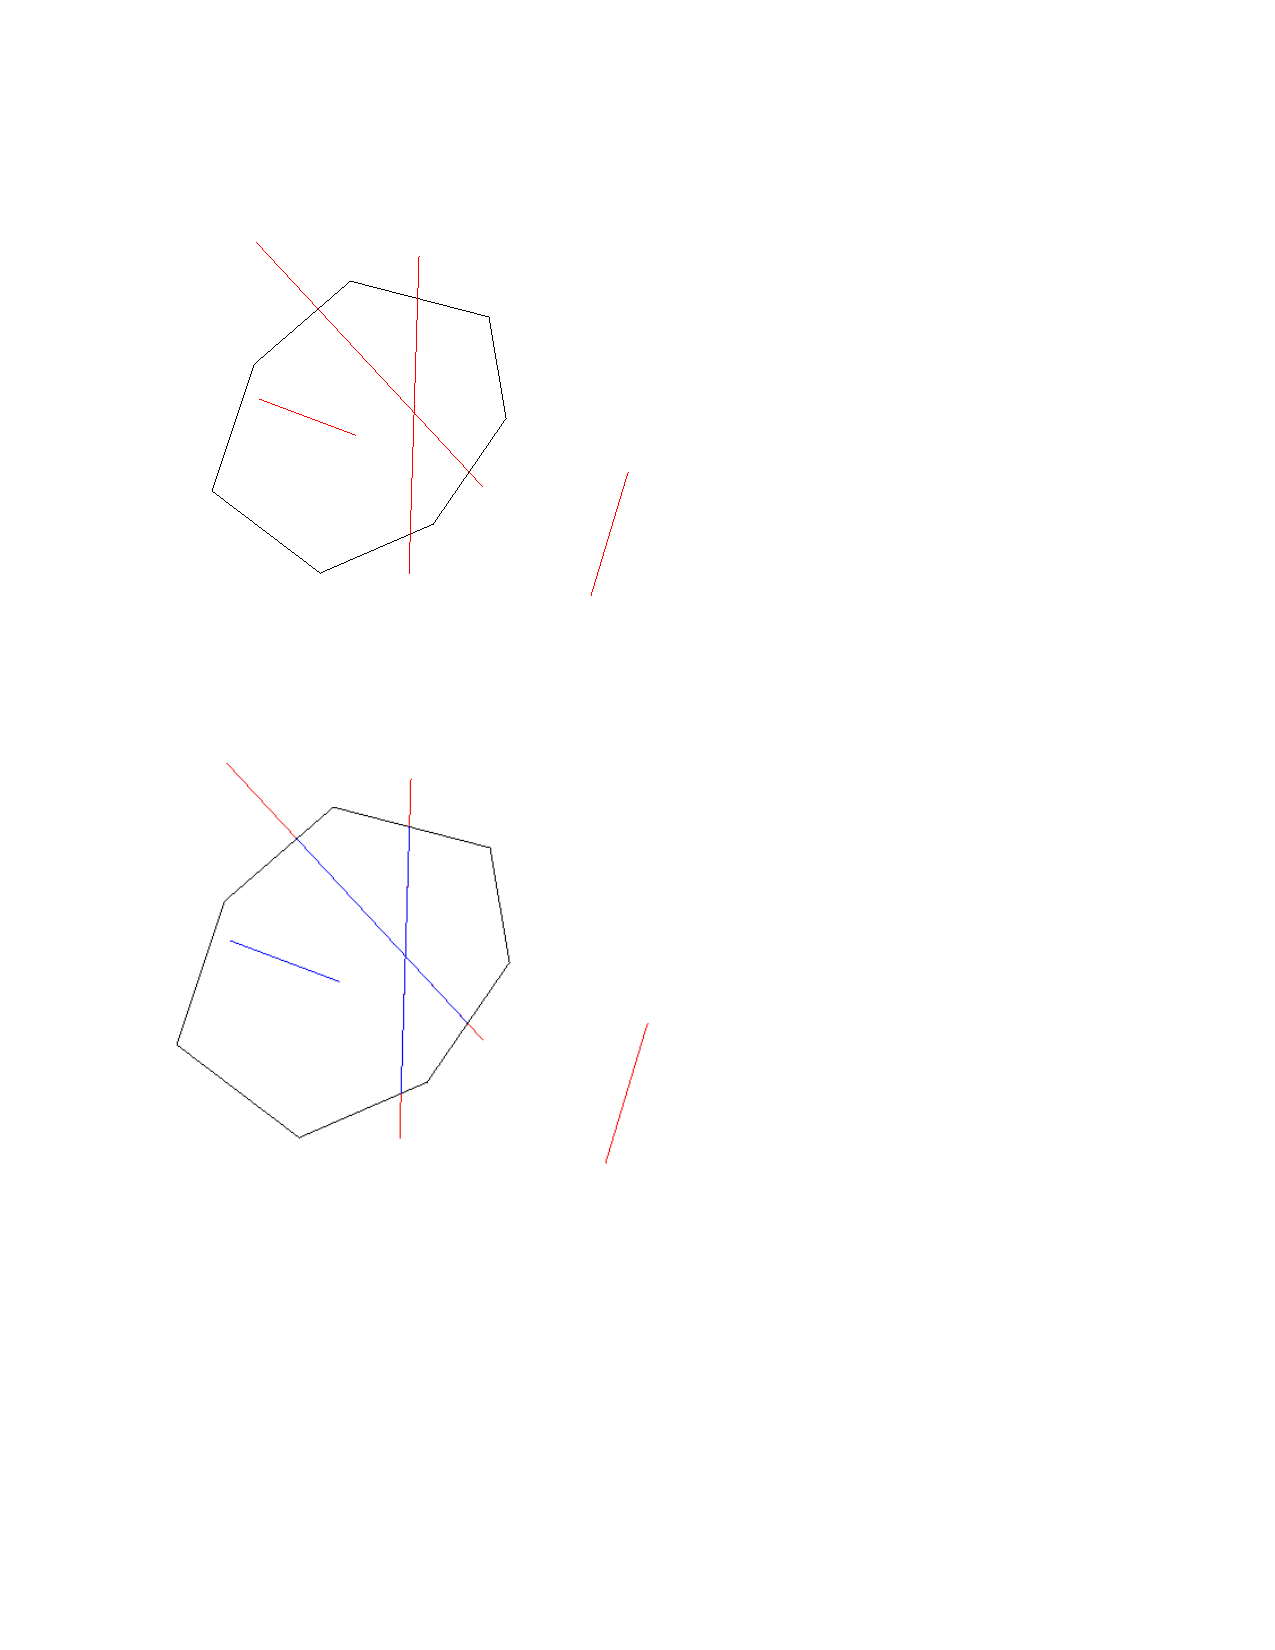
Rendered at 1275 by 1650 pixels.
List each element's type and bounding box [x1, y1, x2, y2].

picture [118, 118, 669, 1227]
